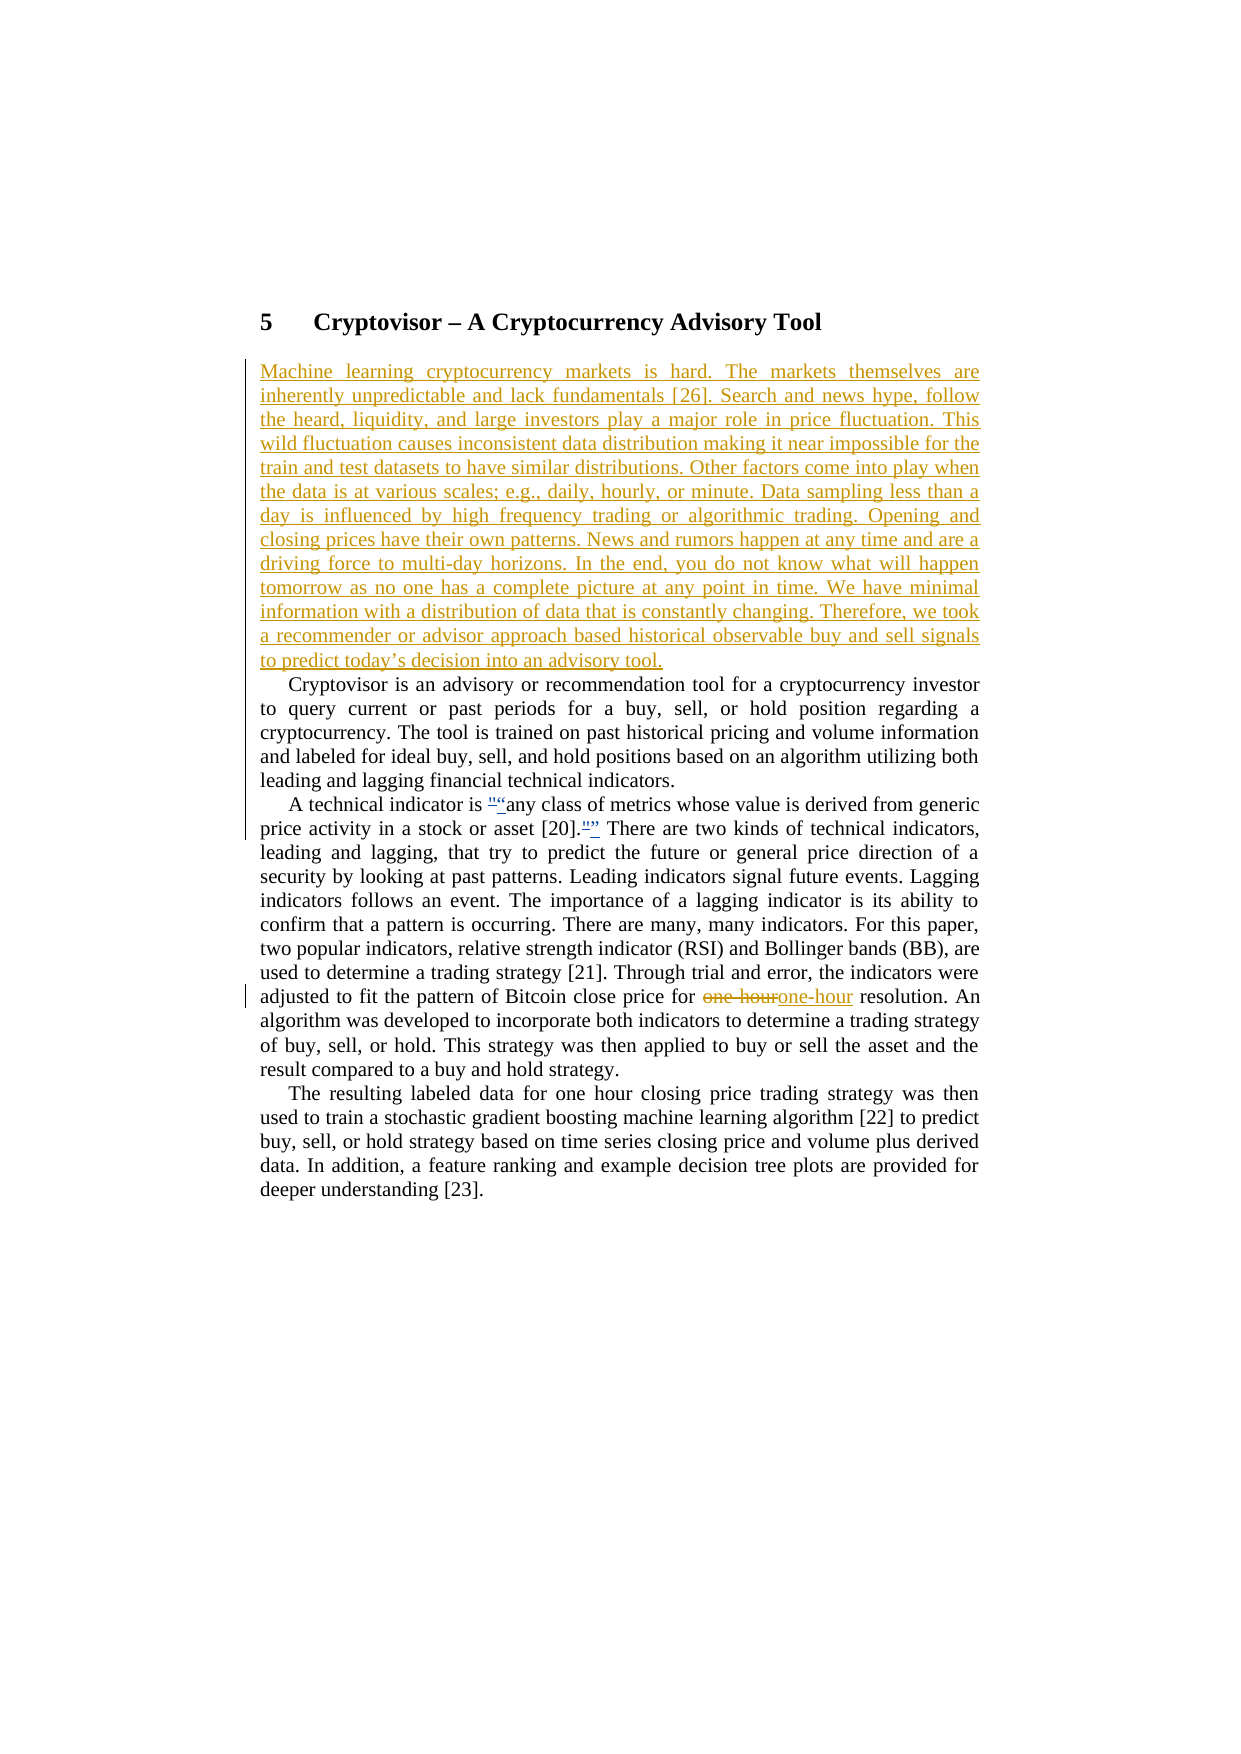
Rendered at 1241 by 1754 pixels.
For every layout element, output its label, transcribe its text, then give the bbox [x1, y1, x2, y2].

text A technical indicator is any class of metrics whose value is derived from generic price activity in a stock or asset [20]. There are two kinds of technical indicators, leading and lagging, that try to predict the future or general price direction of a security by looking at past patterns. Leading indicators signal future events. Lagging indicators follows an event. The importance of a lagging indicator is its ability to confirm that a pattern is occurring. There are many, many indicators. For this paper, two popular indicators, relative strength indicator (RSI) and Bollinger bands (BB), are used to determine a trading strategy [21]. Through trial and error, the indicators were adjusted to fit the pattern of Bitcoin close price for resolution. An algorithm was developed to incorporate both indicators to determine a trading strategy of buy, sell, or hold. This strategy was then applied to buy or sell the asset and the result compared to a buy and hold strategy. [260, 792, 980, 1081]
text Cryptovisor is an advisory or recommendation tool for a cryptocurrency investor to query current or past periods for a buy, sell, or hold position regarding a cryptocurrency. The tool is trained on past historical pricing and volume information and labeled for ideal buy, sell, and hold positions based on an algorithm utilizing both leading and lagging financial technical indicators. [260, 672, 980, 792]
text The resulting labeled data for one hour closing price trading strategy was then used to train a stochastic gradient boosting machine learning algorithm [22] to predict buy, sell, or hold strategy based on time series closing price and volume plus derived data. In addition, a feature ranking and example decision tree plots are provided for deeper understanding [23]. [260, 1081, 980, 1201]
subtitle 5 Cryptovisor – A Cryptocurrency Advisory Tool [260, 307, 980, 336]
